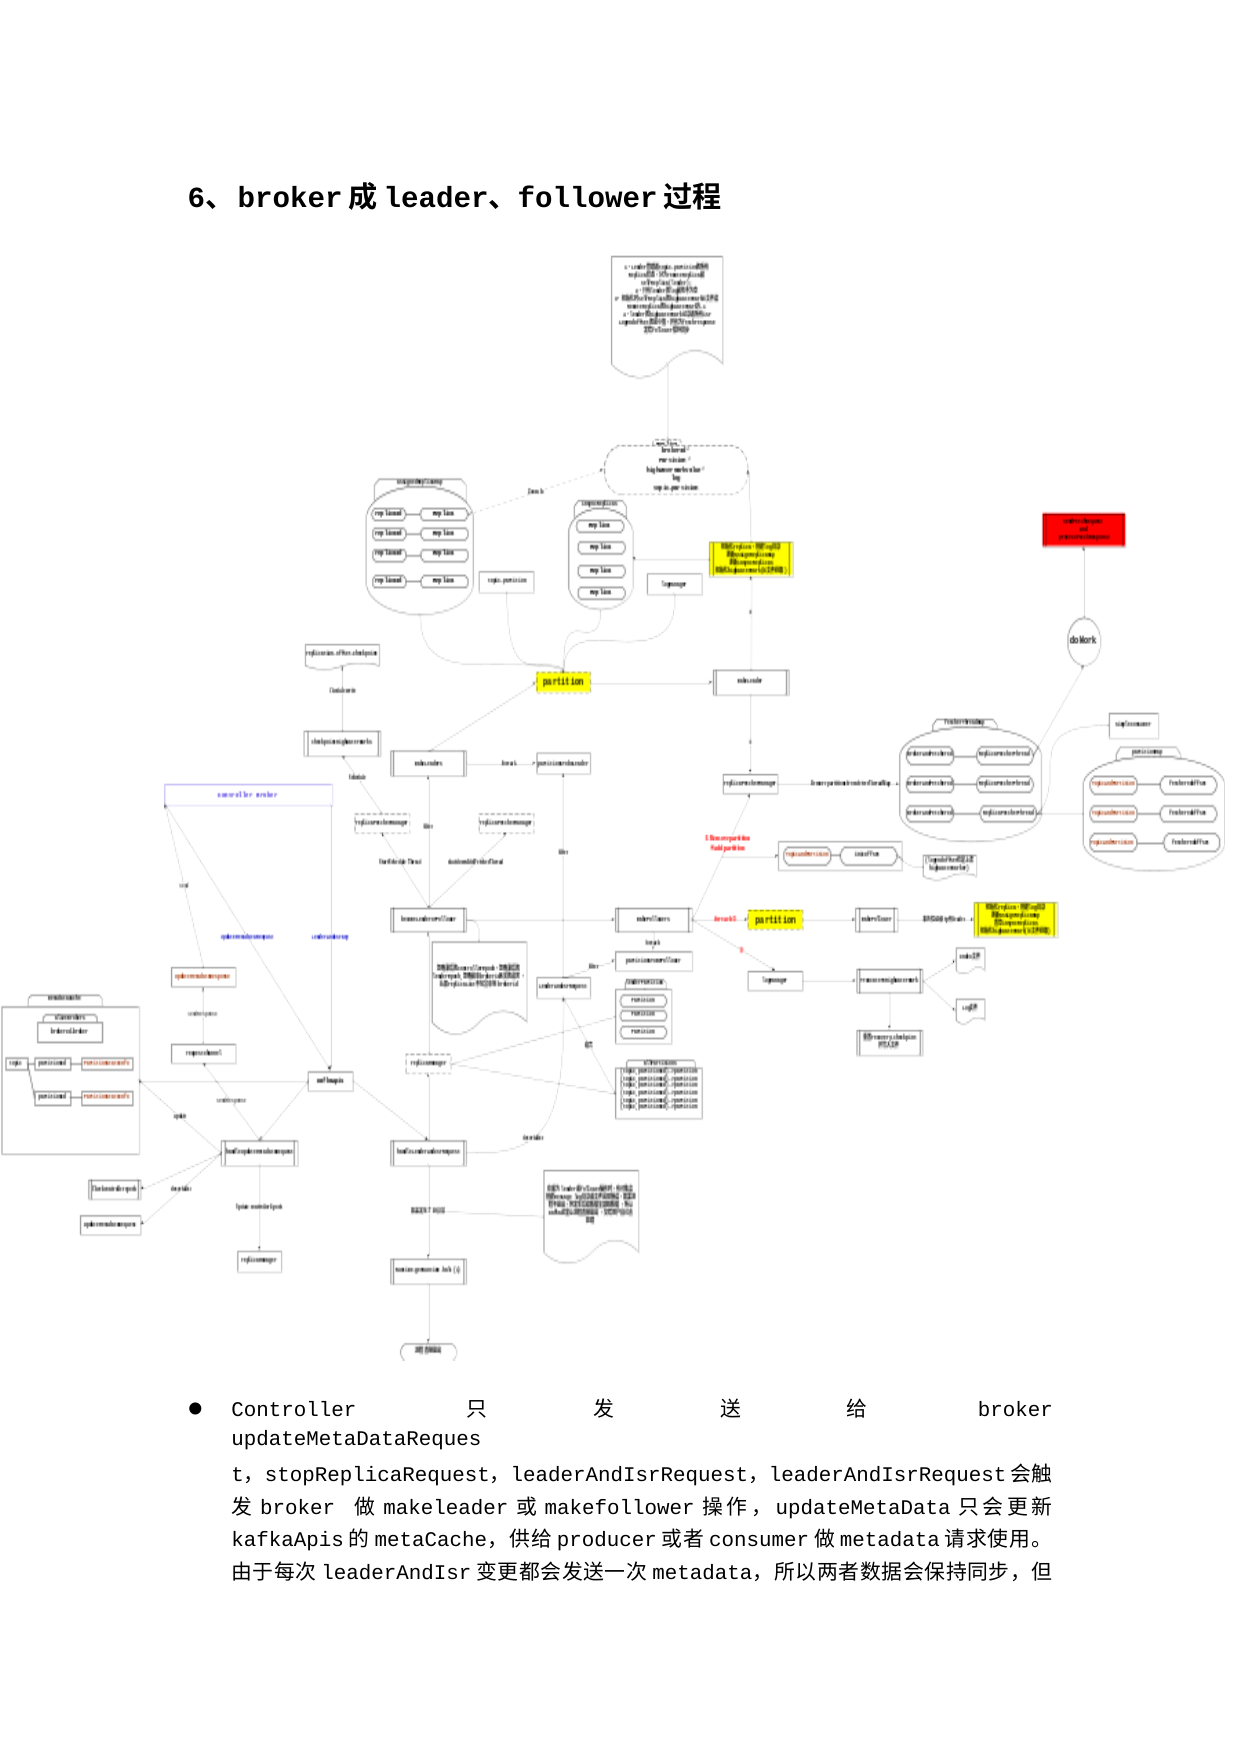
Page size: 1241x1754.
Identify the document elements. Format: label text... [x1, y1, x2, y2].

subtitle broker成leader、follower过程 [187, 162, 1053, 227]
